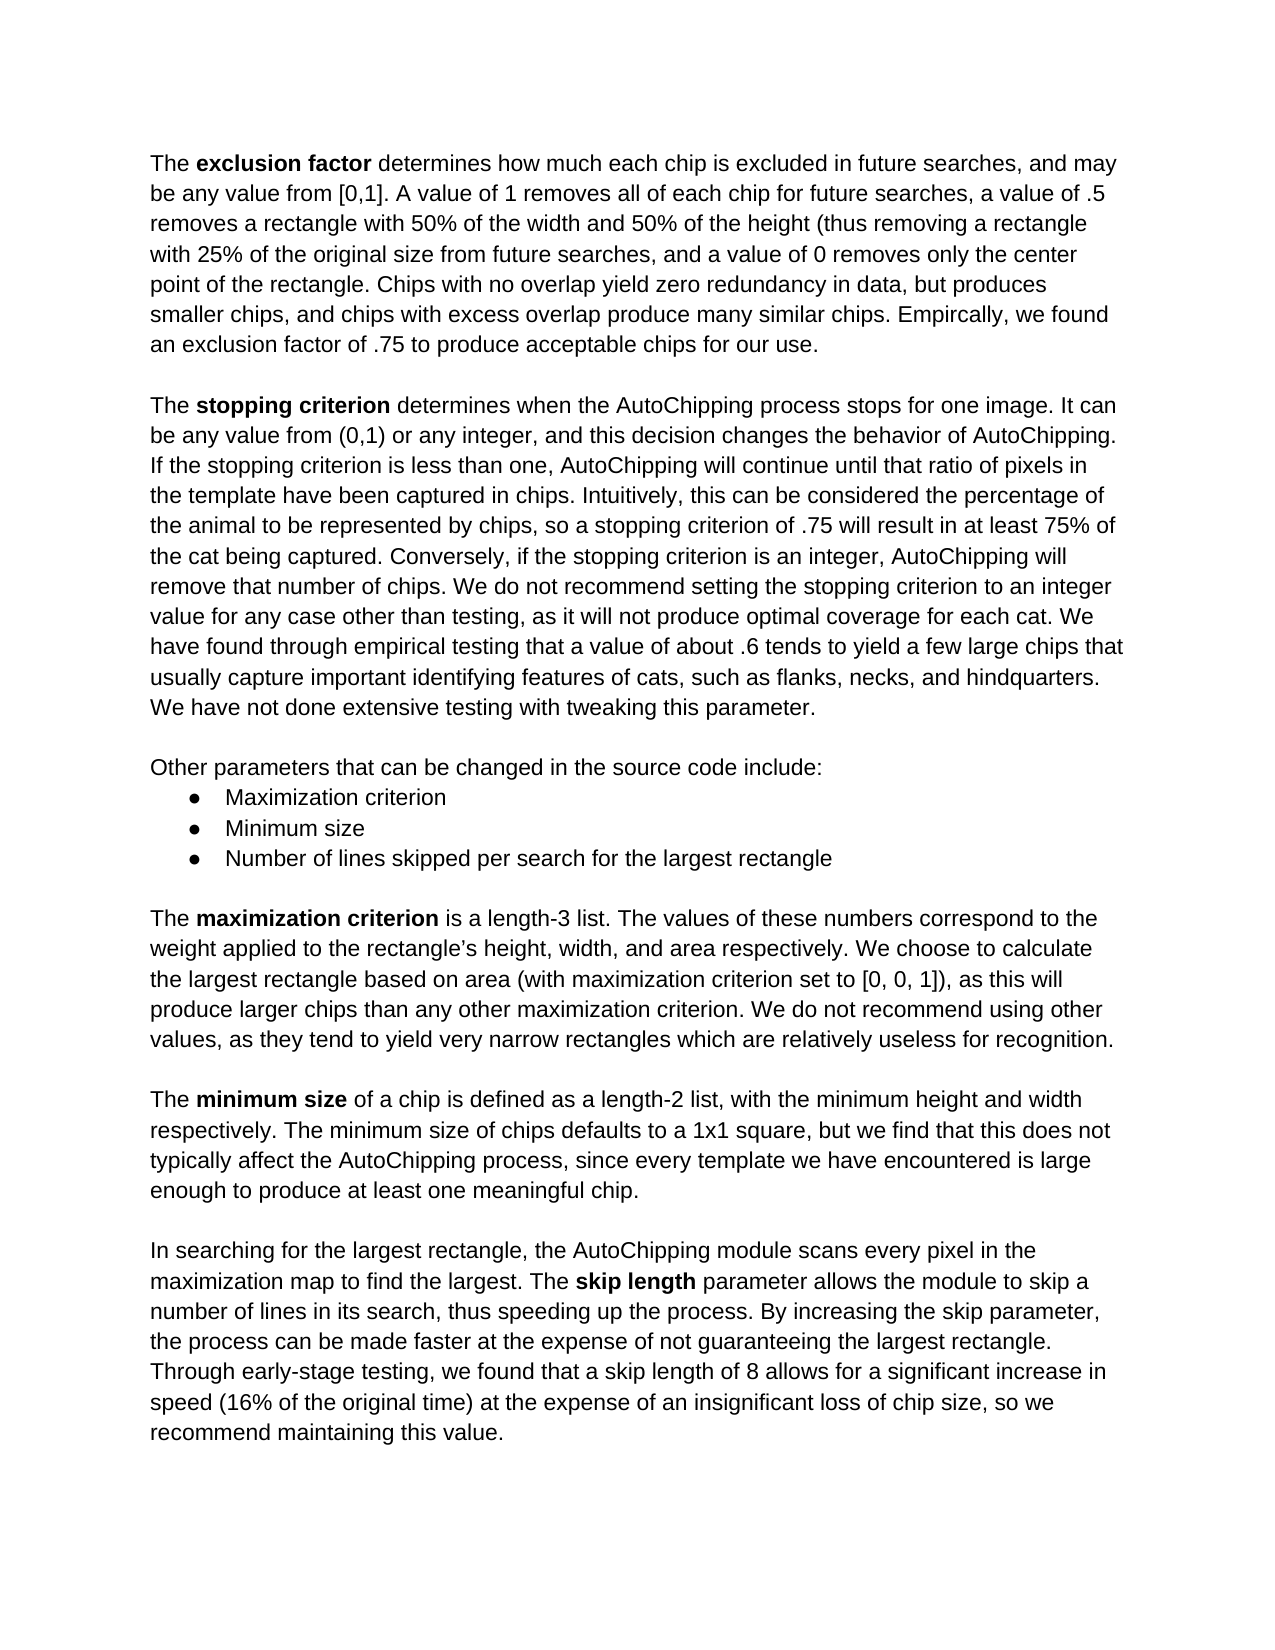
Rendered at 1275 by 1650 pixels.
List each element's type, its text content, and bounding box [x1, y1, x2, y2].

list Maximization criterion [187, 784, 1125, 811]
list Minimum size [187, 814, 1125, 841]
text The maximization criterion is a length-3 list. The values of these numbers correspond to the weight applied to the rectangle’s height, width, and area respectively. We choose to calculate the largest rectangle based on area (with maximization criterion set to [0, 0, 1]), as this will produce larger chips than any other maximization criterion. We do not recommend using other values, as they tend to yield very narrow rectangles which are relatively useless for recognition. [150, 905, 1125, 1052]
text In searching for the largest rectangle, the AutoChipping module scans every pixel in the maximization map to find the largest. The skip length parameter allows the module to skip a number of lines in its search, thus speeding up the process. By increasing the skip parameter, the process can be made faster at the expense of not guaranteeing the largest rectangle. Through early-stage testing, we found that a skip length of 8 allows for a significant increase in speed (16% of the original time) at the expense of an insignificant loss of chip size, so we recommend maintaining this value. [150, 1237, 1125, 1445]
text The stopping criterion determines when the AutoChipping process stops for one image. It can be any value from (0,1) or any integer, and this decision changes the behavior of AutoChipping. If the stopping criterion is less than one, AutoChipping will continue until that ratio of pixels in the template have been captured in chips. Intuitively, this can be considered the percentage of the animal to be represented by chips, so a stopping criterion of .75 will result in at least 75% of the cat being captured. Conversely, if the stopping criterion is an integer, AutoChipping will remove that number of chips. We do not recommend setting the stopping criterion to an integer value for any case other than testing, as it will not produce optimal coverage for each cat. We have found through empirical testing that a value of about .6 tends to yield a few large chips that usually capture important identifying features of cats, such as flanks, necks, and hindquarters. We have not done extensive testing with tweaking this parameter. [150, 392, 1125, 720]
text Other parameters that can be changed in the source code include: [150, 754, 1125, 781]
text The minimum size of a chip is defined as a length-2 list, with the minimum height and width respectively. The minimum size of chips defaults to a 1x1 square, but we find that this does not typically affect the AutoChipping process, since every template we have encountered is large enough to produce at least one meaningful chip. [150, 1086, 1125, 1203]
text The exclusion factor determines how much each chip is excluded in future searches, and may be any value from [0,1]. A value of 1 removes all of each chip for future searches, a value of .5 removes a rectangle with 50% of the width and 50% of the height (thus removing a rectangle with 25% of the original size from future searches, and a value of 0 removes only the center point of the rectangle. Chips with no overlap yield zero redundancy in data, but produces smaller chips, and chips with excess overlap produce many similar chips. Empircally, we found an exclusion factor of .75 to produce acceptable chips for our use. [150, 150, 1125, 358]
list Number of lines skipped per search for the largest rectangle [187, 845, 1125, 871]
